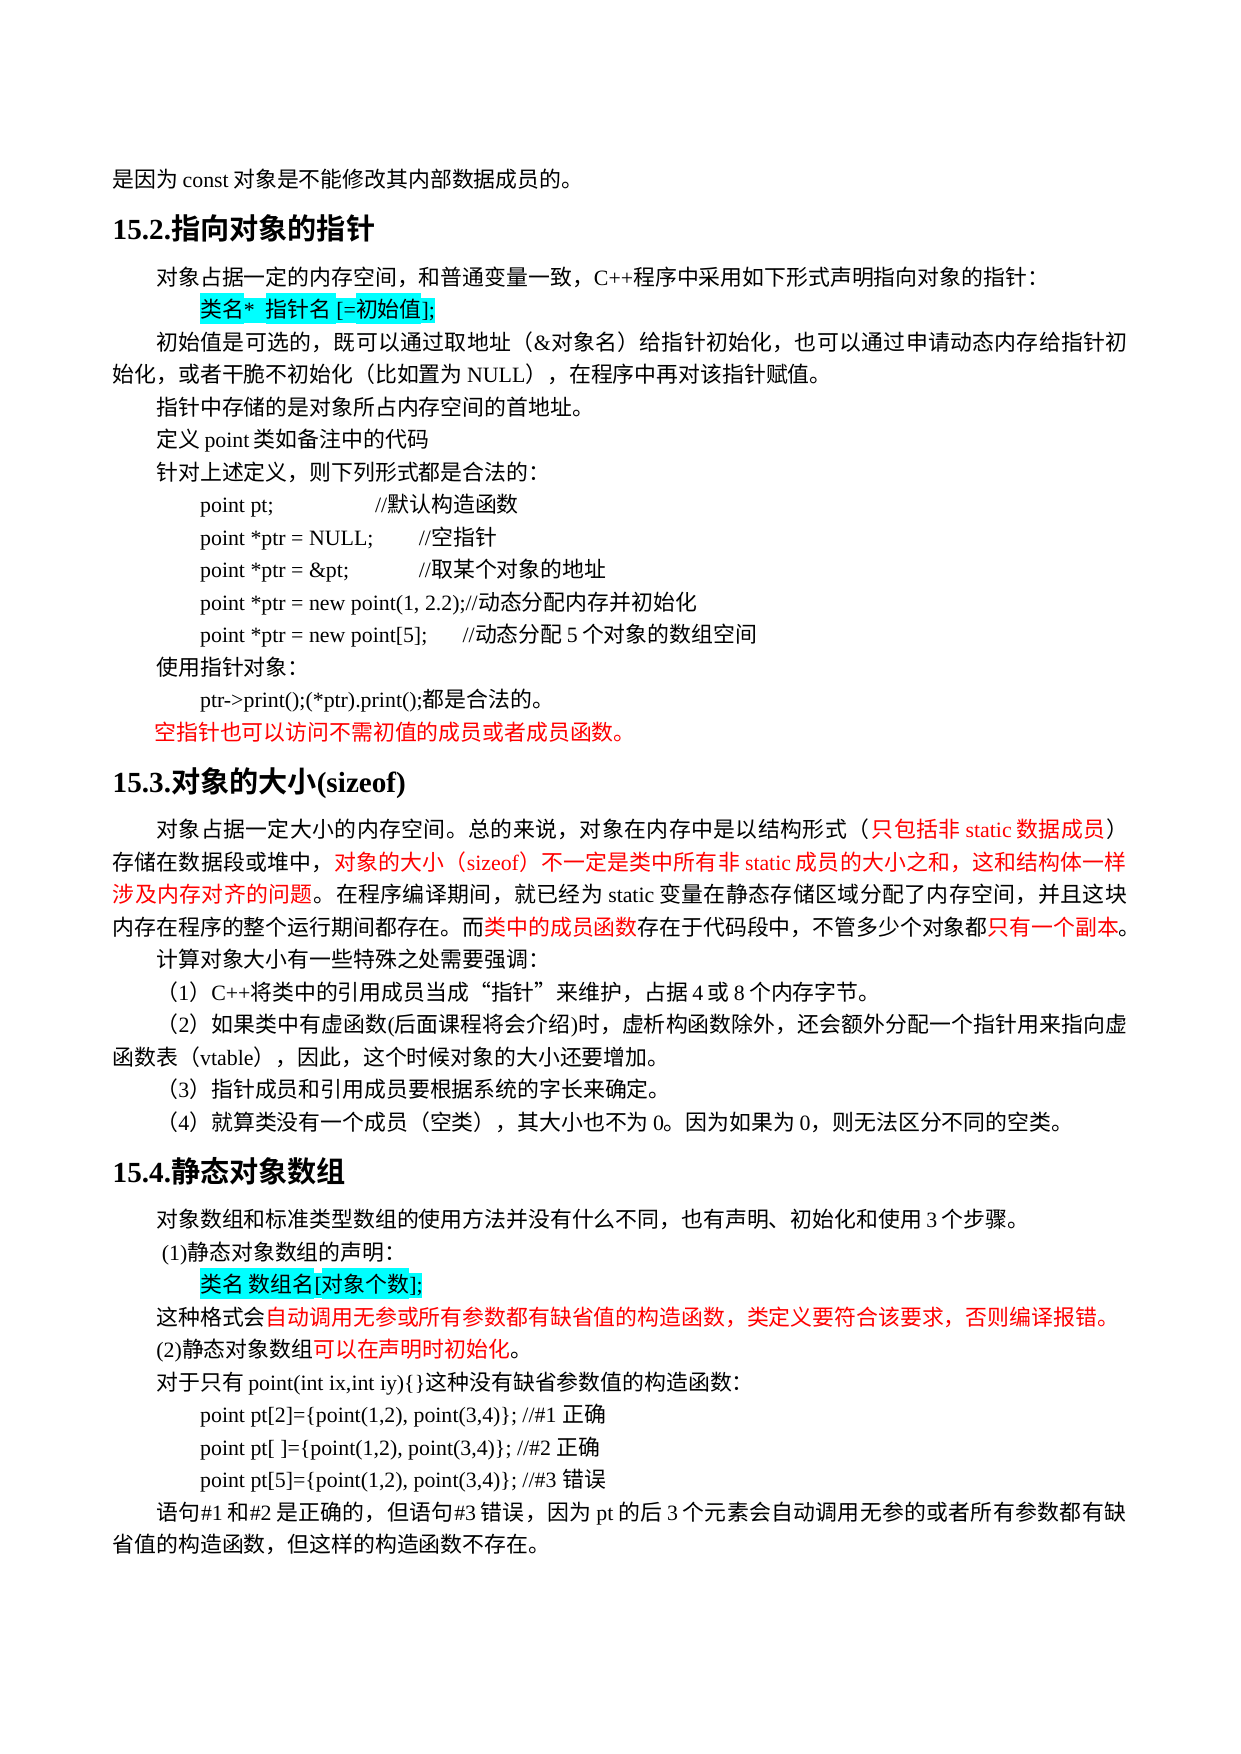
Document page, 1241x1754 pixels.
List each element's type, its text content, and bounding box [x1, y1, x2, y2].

text point pt[2]={point(1,2), point(3,4)}; //#1 正确 [112, 1397, 1128, 1429]
text 对象数组和标准类型数组的使用方法并没有什么不同，也有声明、初始化和使用3个步骤。 [112, 1202, 1128, 1234]
text （1）C++将类中的引用成员当成“指针”来维护，占据4或8个内存字节。 [112, 974, 1128, 1007]
subtitle 15.2.指向对象的指针 [112, 194, 1128, 259]
text 对于只有point(int ix,int iy){}这种没有缺省参数值的构造函数： [112, 1364, 1128, 1397]
text 类名* 指针名 [=初始值]; [112, 292, 1128, 324]
text （3）指针成员和引用成员要根据系统的字长来确定。 [112, 1072, 1128, 1104]
text point pt[5]={point(1,2), point(3,4)}; //#3 错误 [156, 1462, 1128, 1494]
text 计算对象大小有一些特殊之处需要强调： [112, 942, 1128, 974]
text 对象占据一定大小的内存空间。总的来说，对象在内存中是以结构形式（只包括非static数据成员）存储在数据段或堆中，对象的大小（sizeof）不一定是类中所有非static成员的大小之和，这和结构体一样涉及内存对齐的问题。在程序编译期间，就已经为static变量在静态存储区域分配了内存空间，并且这块内存在程序的整个运行期间都存在。而类中的成员函数存在于代码段中，不管多少个对象都只有一个副本。 [112, 812, 1128, 942]
text point pt[ ]={point(1,2), point(3,4)}; //#2 正确 [112, 1429, 1128, 1462]
text 针对上述定义，则下列形式都是合法的： [112, 454, 1128, 487]
text point *ptr = new point(1, 2.2);//动态分配内存并初始化 [112, 584, 1128, 617]
text 初始值是可选的，既可以通过取地址（&对象名）给指针初始化，也可以通过申请动态内存给指针初始化，或者干脆不初始化（比如置为NULL），在程序中再对该指针赋值。 [112, 324, 1128, 389]
text (2)静态对象数组可以在声明时初始化。 [112, 1332, 1128, 1364]
text 类名 数组名[对象个数]; [112, 1267, 1128, 1299]
text 指针中存储的是对象所占内存空间的首地址。 [112, 389, 1128, 422]
text point *ptr = &pt; //取某个对象的地址 [112, 552, 1128, 584]
text point *ptr = NULL; //空指针 [112, 519, 1128, 552]
text 这种格式会自动调用无参或所有参数都有缺省值的构造函数，类定义要符合该要求，否则编译报错。 [112, 1299, 1128, 1332]
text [112, 162, 1128, 194]
subtitle 15.4.静态对象数组 [112, 1137, 1128, 1202]
text 空指针也可以访问不需初值的成员或者成员函数。 [112, 714, 1128, 747]
text ptr->print();(*ptr).print();都是合法的。 [112, 682, 1128, 714]
text (1)静态对象数组的声明： [112, 1234, 1128, 1267]
text 定义point类如备注中的代码 [112, 422, 1128, 454]
text （4）就算类没有一个成员（空类），其大小也不为0。因为如果为0，则无法区分不同的空类。 [112, 1104, 1128, 1137]
text point pt; //默认构造函数 [112, 487, 1128, 519]
text 对象占据一定的内存空间，和普通变量一致，C++程序中采用如下形式声明指向对象的指针： [112, 259, 1128, 292]
text 语句#1和#2是正确的，但语句#3错误，因为pt的后3个元素会自动调用无参的或者所有参数都有缺省值的构造函数，但这样的构造函数不存在。 [112, 1494, 1128, 1559]
subtitle 15.3.对象的大小(sizeof) [112, 747, 1128, 812]
text 使用指针对象： [112, 649, 1128, 682]
text point *ptr = new point[5]; //动态分配5个对象的数组空间 [112, 617, 1128, 649]
text （2）如果类中有虚函数(后面课程将会介绍)时，虚析构函数除外，还会额外分配一个指针用来指向虚函数表（vtable），因此，这个时候对象的大小还要增加。 [112, 1007, 1128, 1072]
